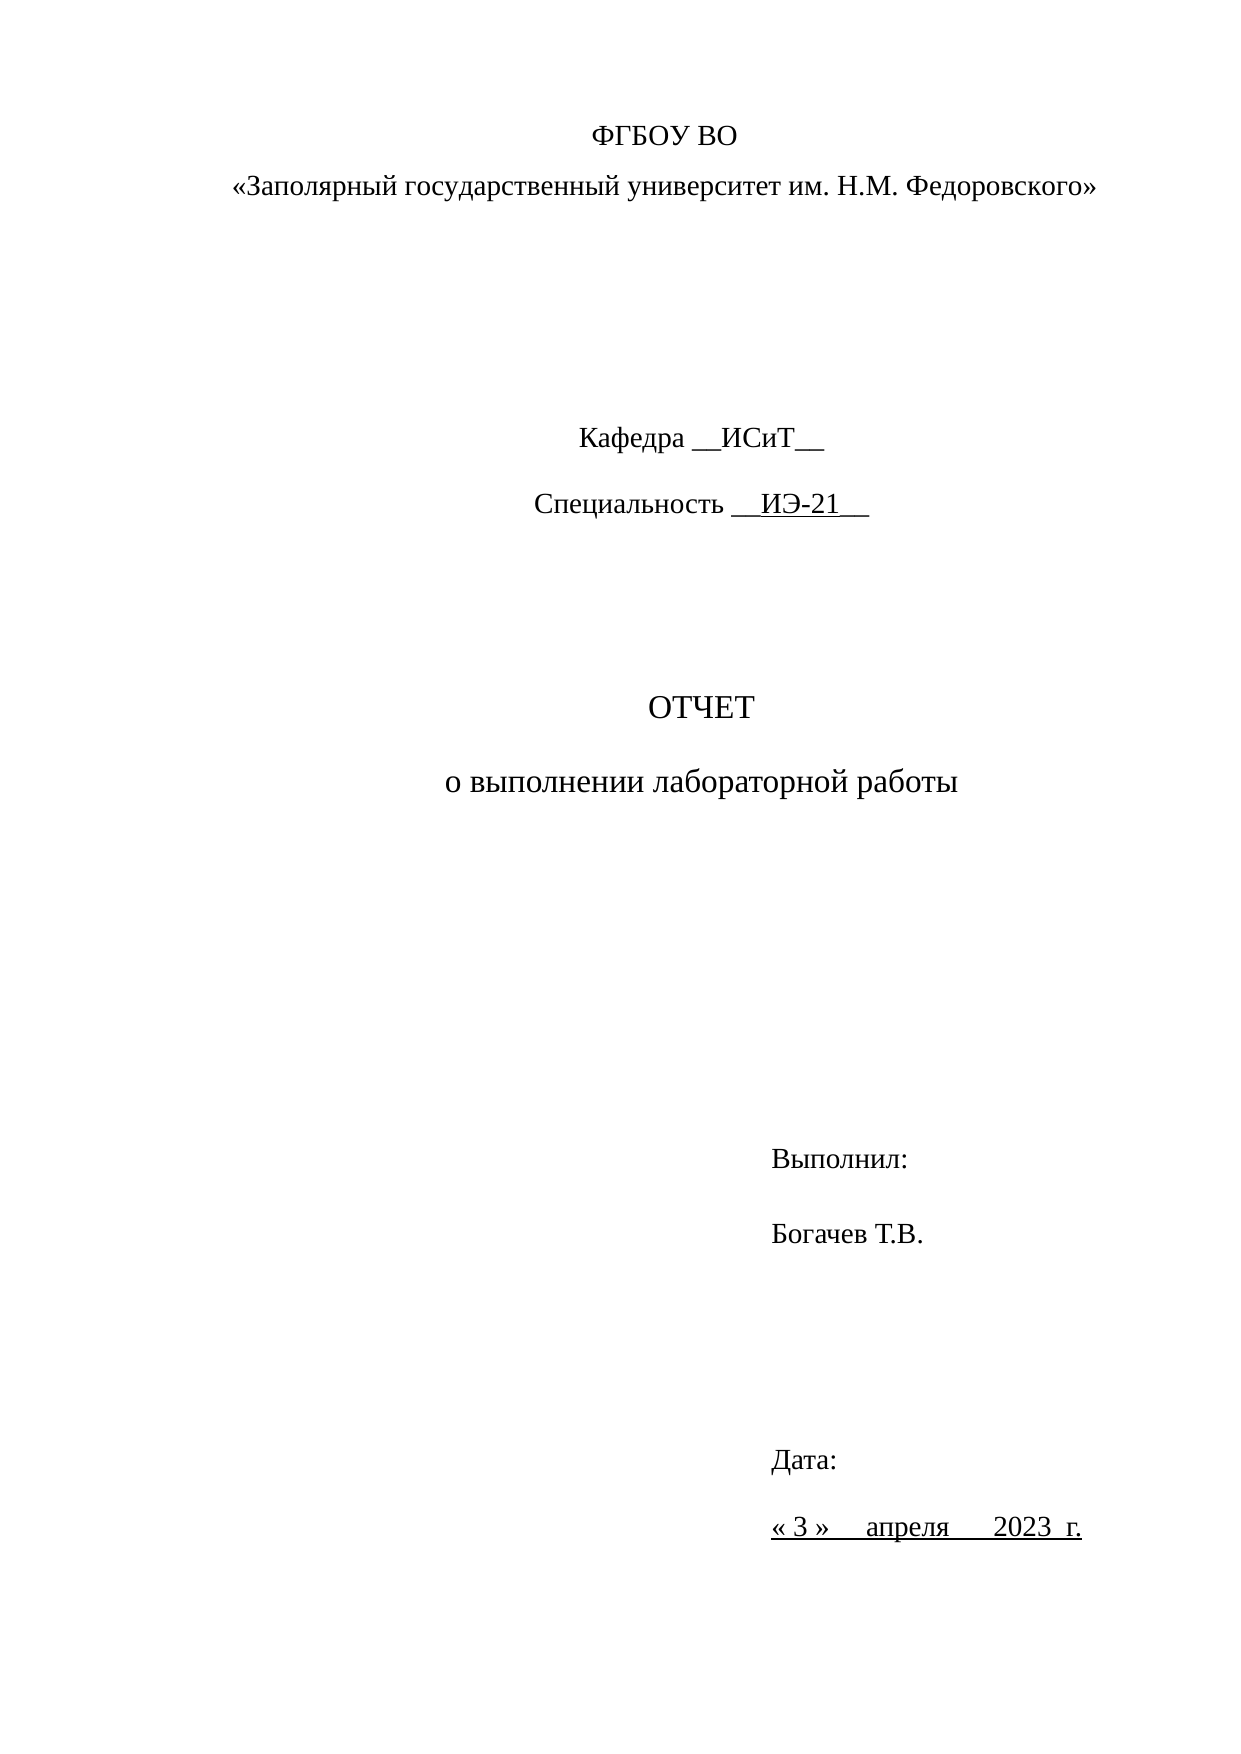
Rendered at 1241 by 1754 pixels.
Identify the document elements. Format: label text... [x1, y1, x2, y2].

text Специальность __ИЭ-21__ [177, 487, 1152, 520]
text Дата: [771, 1442, 1160, 1476]
text Богачев Т.В. [771, 1216, 1160, 1250]
text ФГБОУ ВО [177, 118, 1152, 152]
text Кафедра __ИСиТ__ [177, 420, 1152, 453]
text Выполнил: [771, 1141, 1160, 1174]
text о выполнении лабораторной работы [177, 762, 1152, 800]
text « 3 » апреля 2023 г. [771, 1509, 1160, 1543]
text ОТЧЕТ [177, 688, 1152, 726]
text «Заполярный государственный университет им. Н.М. Федоровского» [177, 168, 1152, 202]
